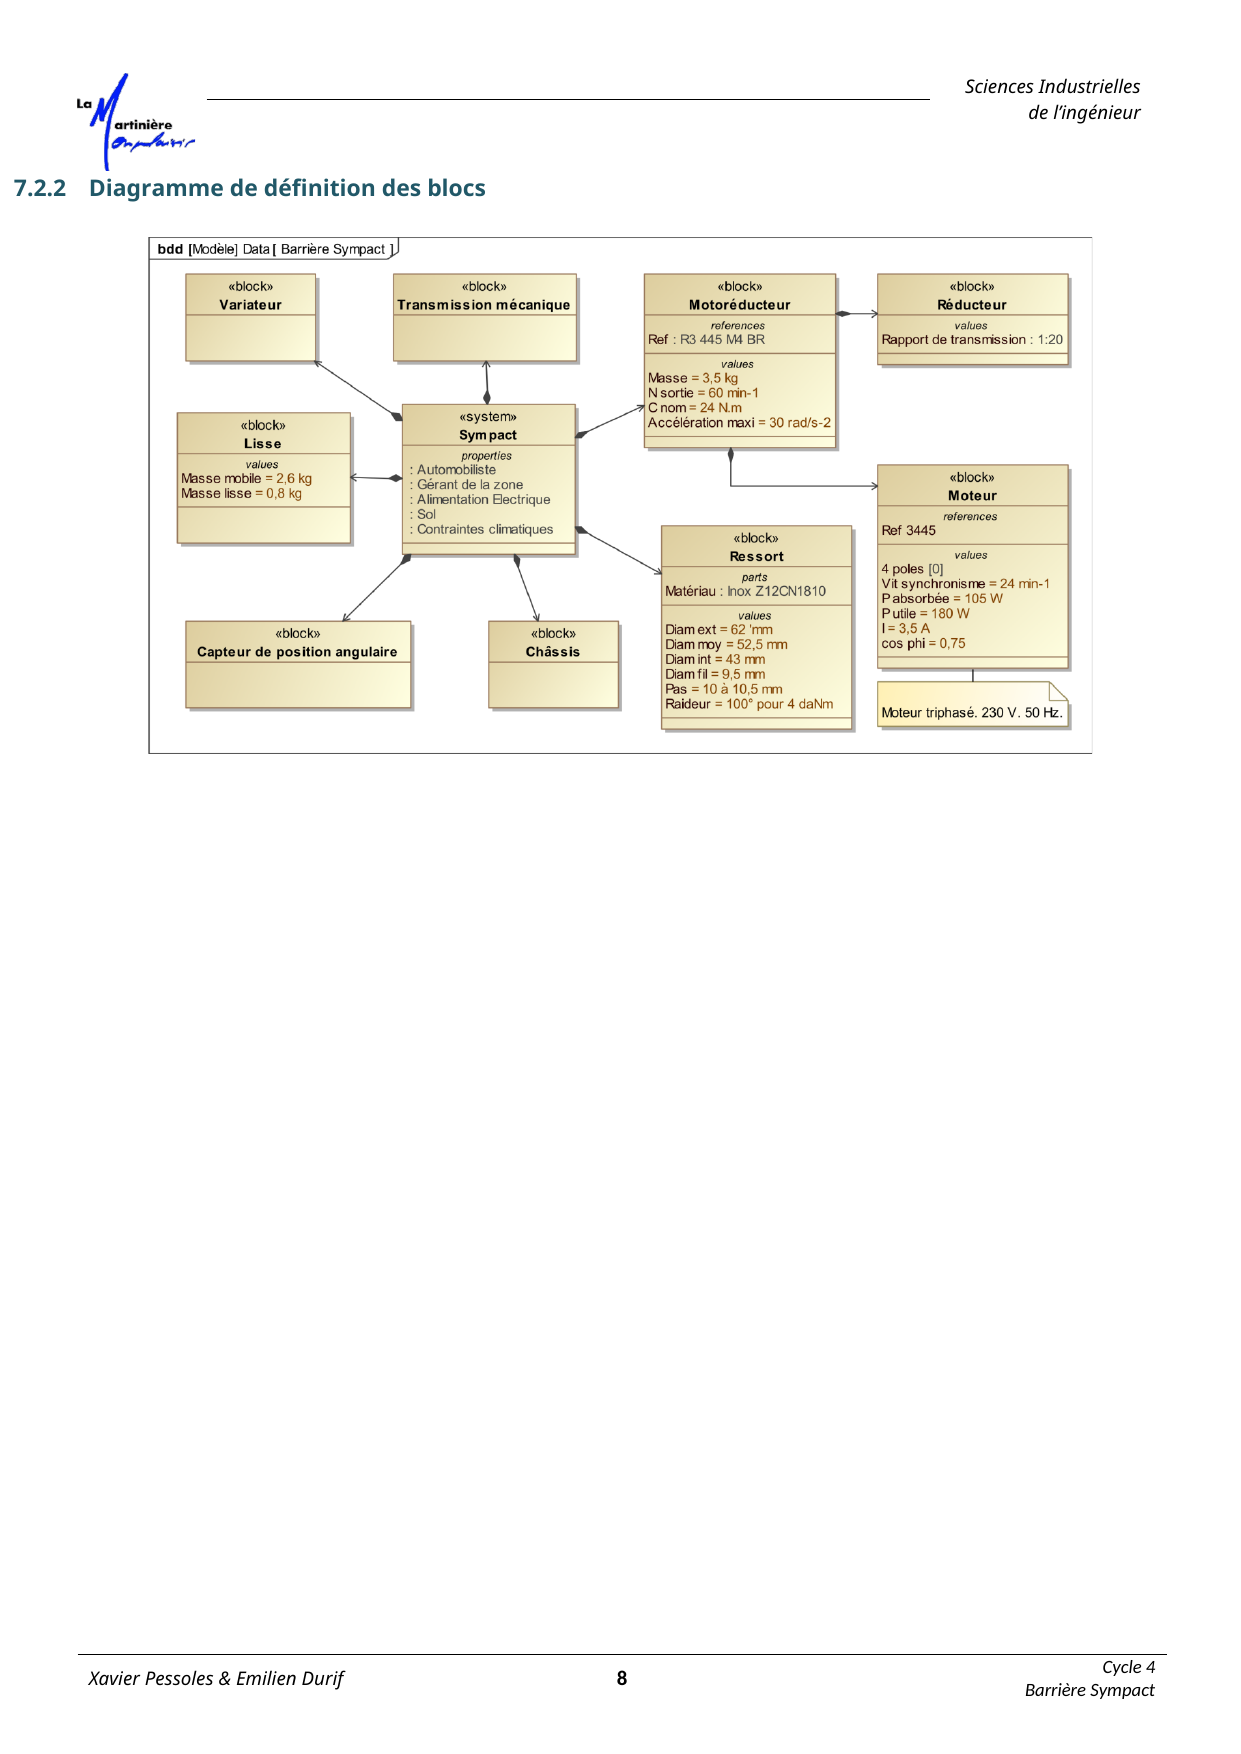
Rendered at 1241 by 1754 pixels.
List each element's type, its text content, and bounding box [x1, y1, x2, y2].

picture [77, 73, 195, 171]
picture [148, 237, 1093, 754]
subtitle Diagramme de définition des blocs [14, 172, 1152, 203]
